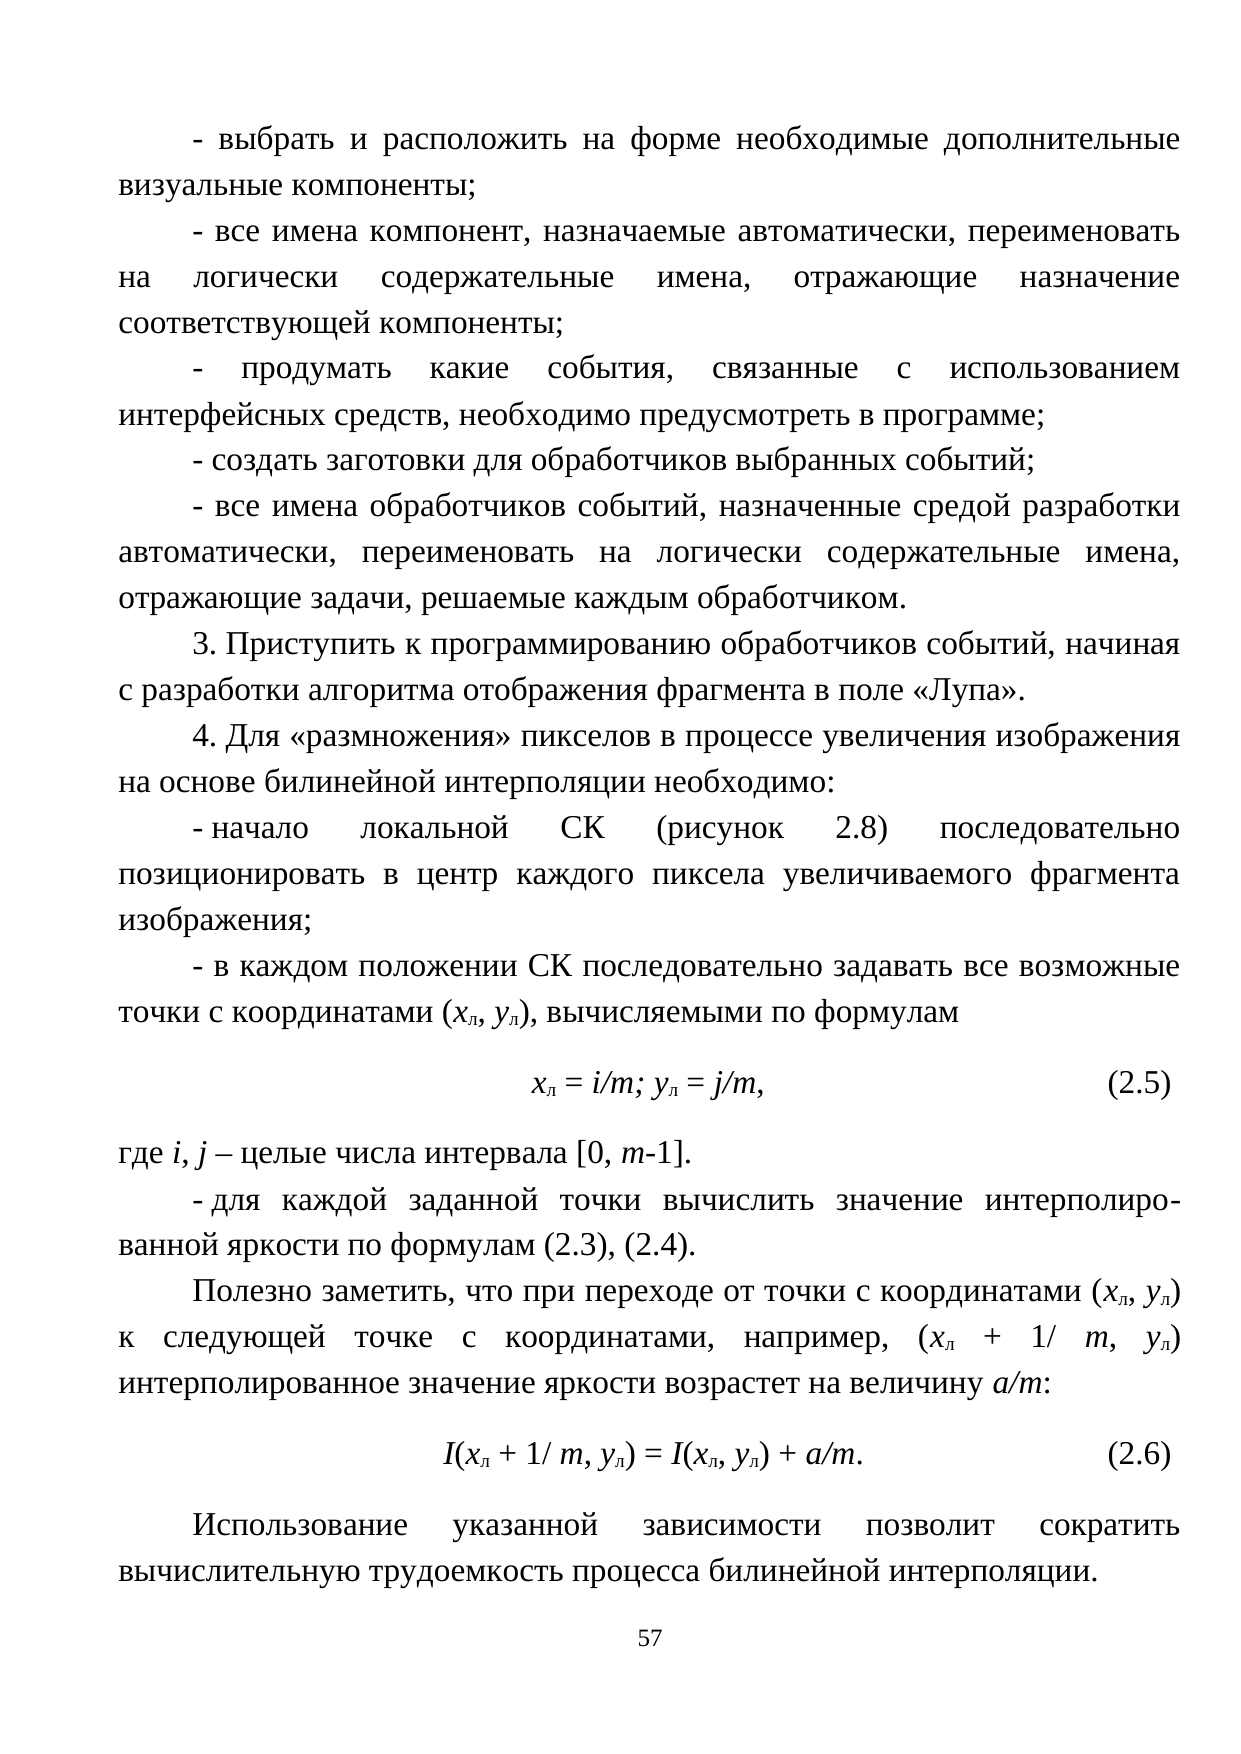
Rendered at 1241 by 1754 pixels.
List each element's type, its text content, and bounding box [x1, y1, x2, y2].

text I(xл + 1/ m, yл) = I(xл, yл) + a/m. (2.6) [118, 1433, 1181, 1472]
text xл = i/m; yл = j/m, (2.5) [118, 1062, 1181, 1100]
text - продумать какие события, связанные с использованием интерфейсных средств, необходимо предусмотреть в программе; [118, 348, 1181, 432]
text - все имена обработчиков событий, назначенные средой разработки автоматически, переименовать на логически содержательные имена, отражающие задачи, решаемые каждым обработчиком. [118, 486, 1181, 616]
text где i, j – целые числа интервала [0, m-1]. [118, 1133, 1181, 1171]
text - выбрать и расположить на форме необходимые дополнительные визуальные компоненты; [118, 118, 1181, 202]
text Полезно заметить, что при переходе от точки с координатами (xл, yл) к следующей точке с координатами, например, (xл + 1/ m, yл) интерполированное значение яркости возрастет на величину a/m: [118, 1271, 1181, 1401]
text - все имена компонент, назначаемые автоматически, переименовать на логически содержательные имена, отражающие назначение соответствующей компоненты; [118, 210, 1181, 340]
text - начало локальной СК (рисунок 2.8) последовательно позиционировать в центр каждого пиксела увеличиваемого фрагмента изображения; [118, 807, 1181, 937]
text - создать заготовки для обработчиков выбранных событий; [118, 440, 1181, 478]
text - в каждом положении СК последовательно задавать все возможные точки с координатами (xл, yл), вычисляемыми по формулам [118, 945, 1181, 1029]
text 4. Для «размножения» пикселов в процессе увеличения изображения на основе билинейной интерполяции необходимо: [118, 715, 1181, 799]
text Использование указанной зависимости позволит сократить вычислительную трудоемкость процесса билинейной интерполяции. [118, 1504, 1181, 1589]
text 3. Приступить к программированию обработчиков событий, начиная с разработки алгоритма отображения фрагмента в поле «Лупа». [118, 623, 1181, 708]
text - для каждой заданной точки вычислить значение интерполированной яркости по формулам (2.3), (2.4). [118, 1179, 1181, 1263]
